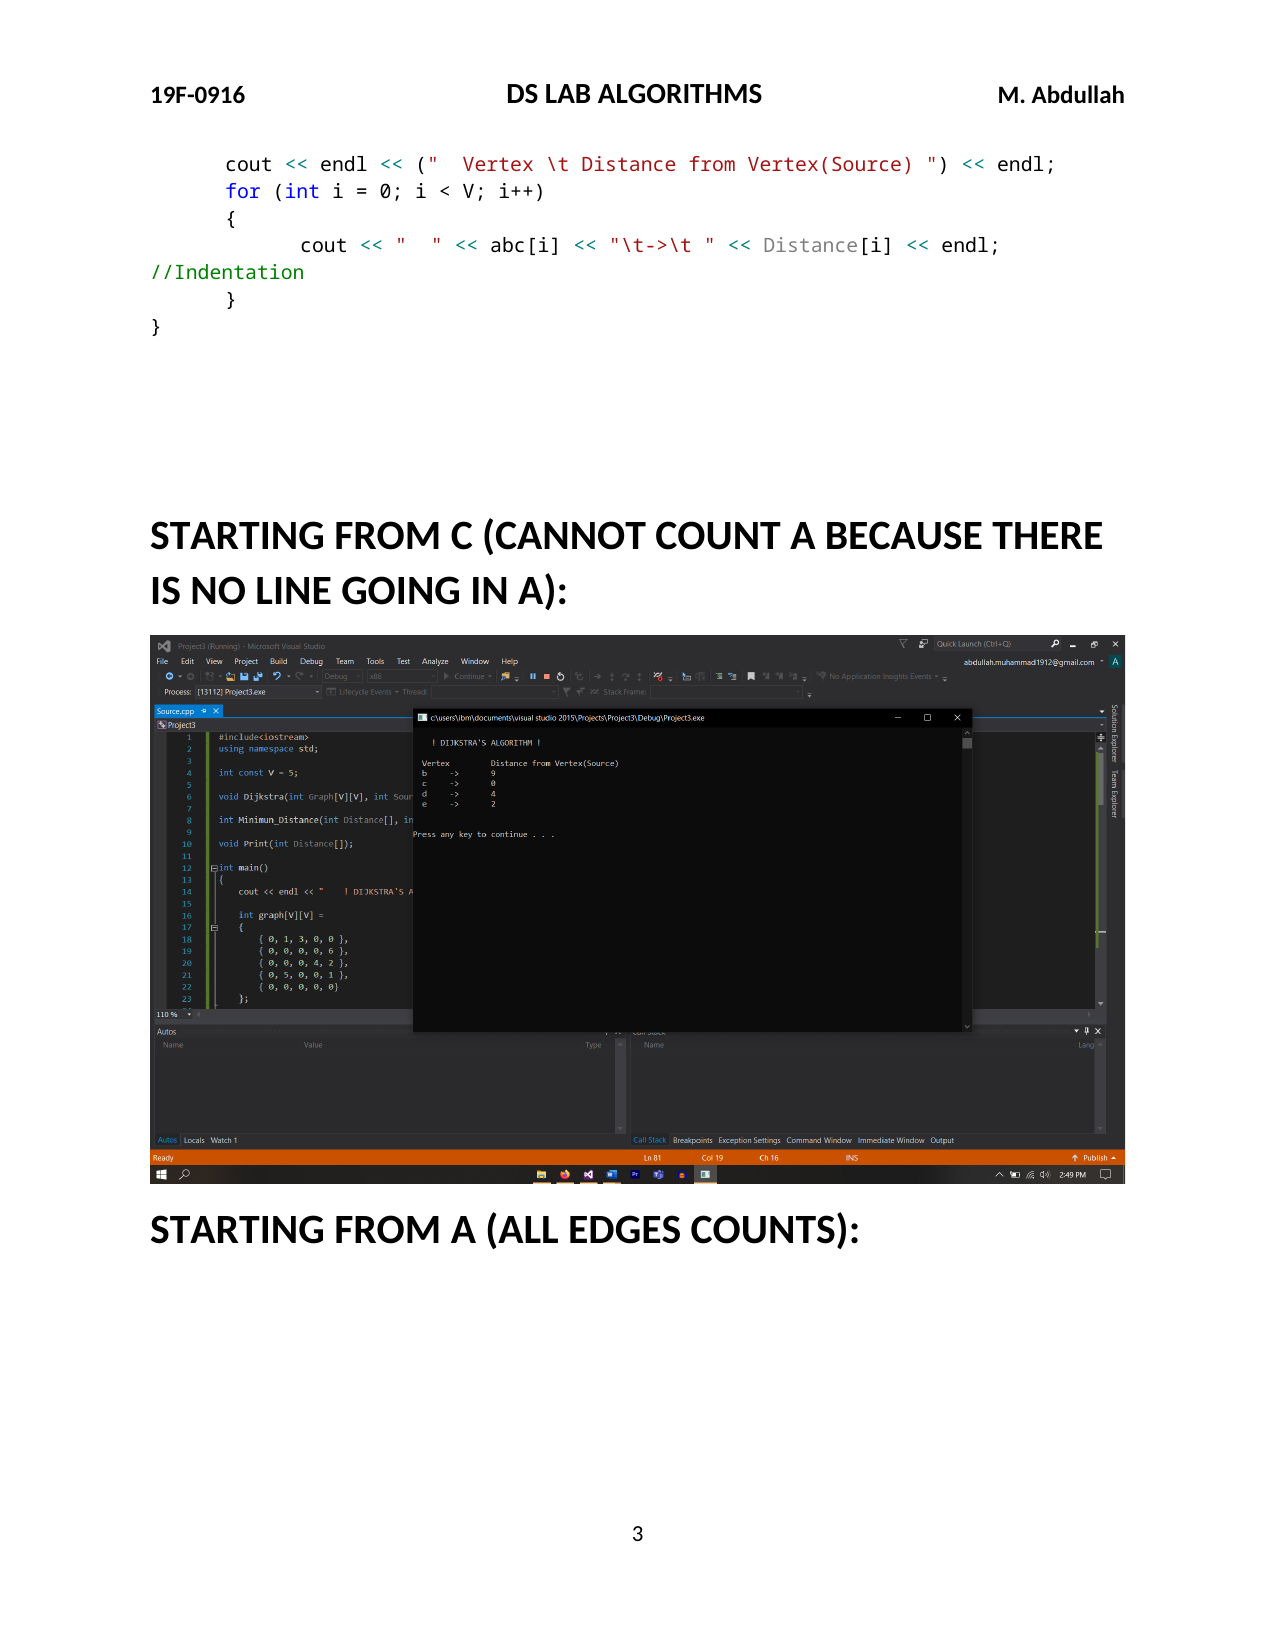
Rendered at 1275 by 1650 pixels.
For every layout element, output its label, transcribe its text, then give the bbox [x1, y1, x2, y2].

text } [150, 312, 1125, 339]
text STARTING FROM A (ALL EDGES COUNTS): [150, 1203, 1125, 1253]
text cout << " " << abc[i] << "\t->\t " << Distance[i] << endl; //Indentation [150, 231, 1125, 285]
text cout << endl << (" Vertex \t Distance from Vertex(Source) ") << endl; [150, 150, 1125, 177]
text } [150, 285, 1125, 312]
text { [150, 204, 1125, 231]
text for (int i = 0; i < V; i++) [150, 177, 1125, 204]
text STARTING FROM C (CANNOT COUNT A BECAUSE THERE IS NO LINE GOING IN A): [150, 509, 1125, 615]
picture [150, 635, 1125, 1184]
